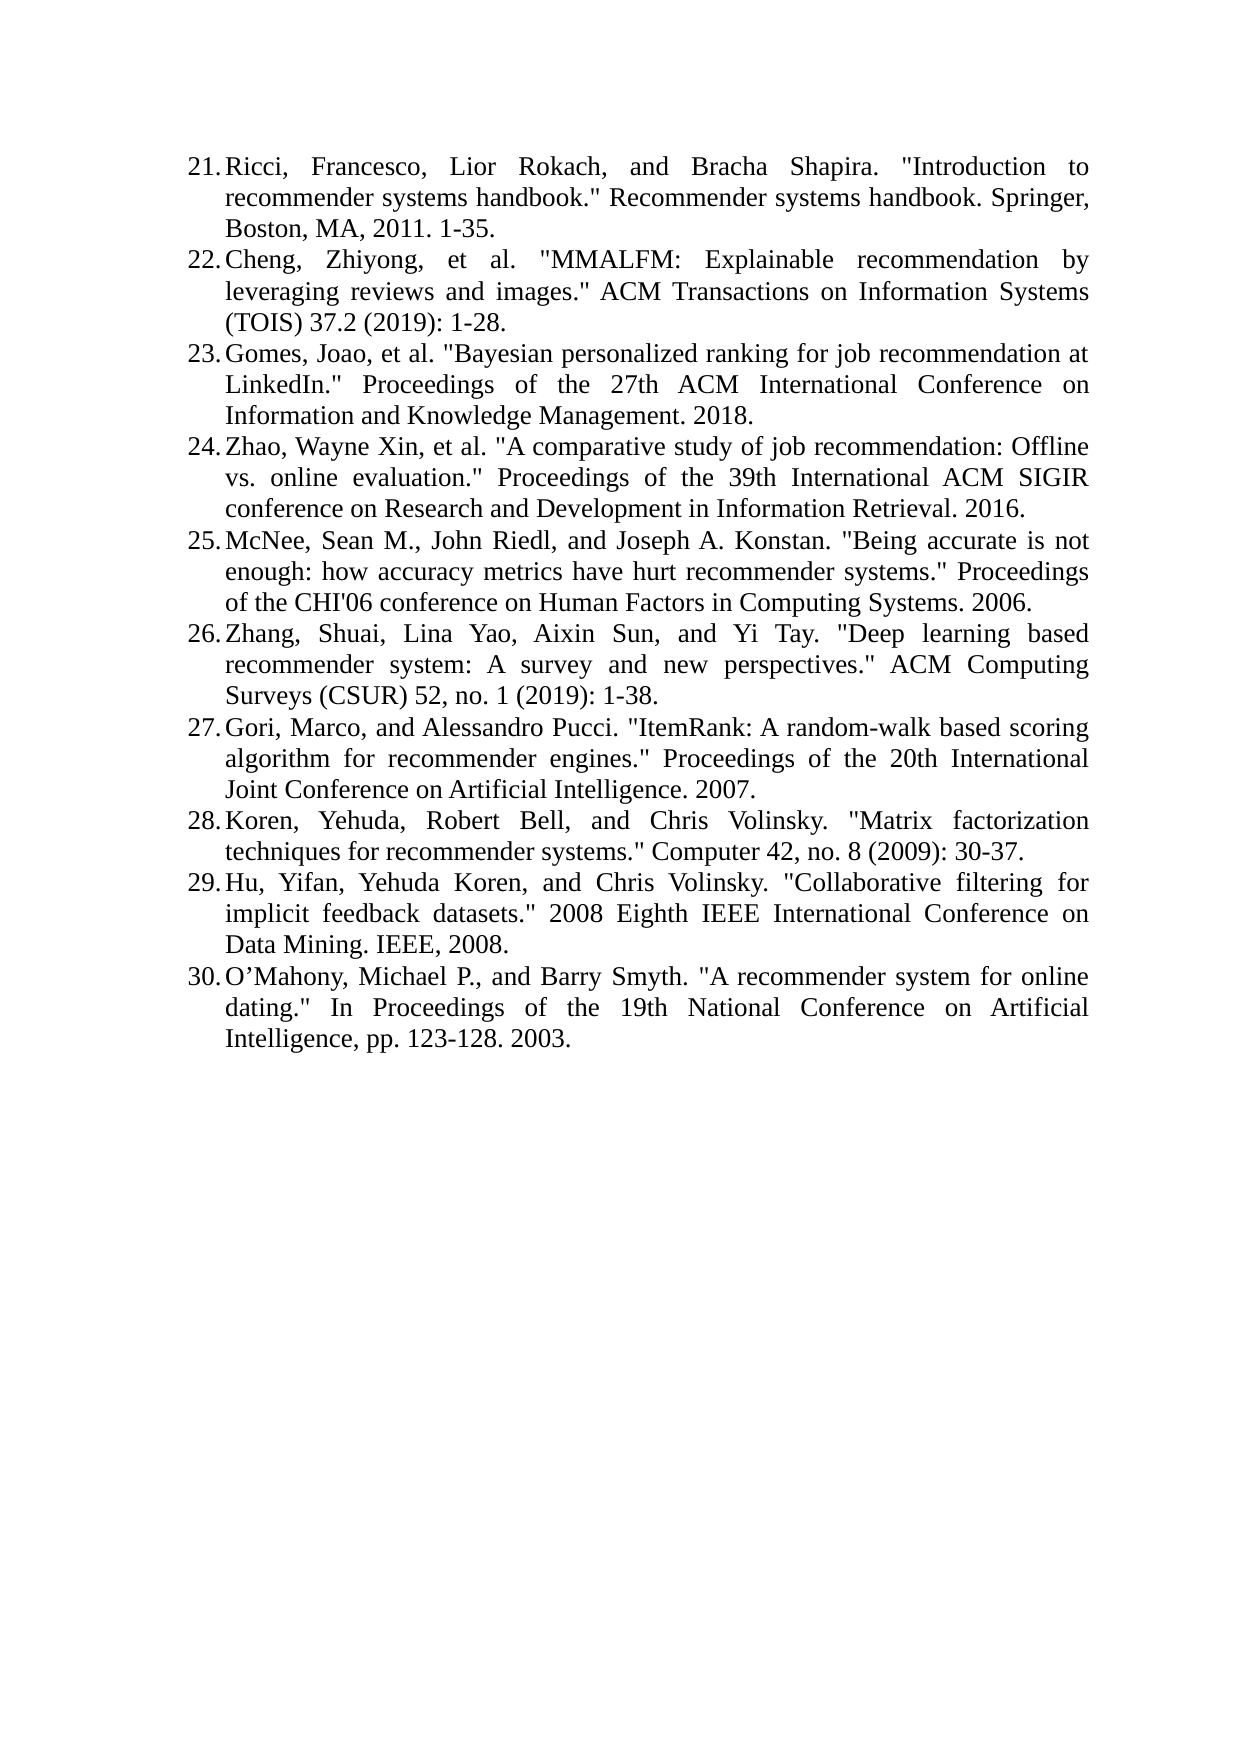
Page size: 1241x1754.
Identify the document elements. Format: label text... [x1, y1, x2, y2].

list Koren, Yehuda, Robert Bell, and Chris Volinsky. "Matrix factorization techniques for recommender systems." Computer 42, no. 8 (2009): 30-37. [187, 804, 1090, 866]
list Gori, Marco, and Alessandro Pucci. "ItemRank: A random-walk based scoring algorithm for recommender engines." Proceedings of the 20th International Joint Conference on Artificial Intelligence. 2007. [187, 711, 1090, 804]
list McNee, Sean M., John Riedl, and Joseph A. Konstan. "Being accurate is not enough: how accuracy metrics have hurt recommender systems." Proceedings of the CHI'06 conference on Human Factors in Computing Systems. 2006. [187, 524, 1090, 617]
list Ricci, Francesco, Lior Rokach, and Bracha Shapira. "Introduction to recommender systems handbook." Recommender systems handbook. Springer, Boston, MA, 2011. 1-35. [187, 150, 1090, 243]
list O’Mahony, Michael P., and Barry Smyth. "A recommender system for online dating." In Proceedings of the 19th National Conference on Artificial Intelligence, pp. 123-128. 2003. [187, 960, 1090, 1053]
list Gomes, Joao, et al. "Bayesian personalized ranking for job recommendation at LinkedIn." Proceedings of the 27th ACM International Conference on Information and Knowledge Management. 2018. [187, 337, 1090, 430]
list Zhao, Wayne Xin, et al. "A comparative study of job recommendation: Offline vs. online evaluation." Proceedings of the 39th International ACM SIGIR conference on Research and Development in Information Retrieval. 2016. [187, 430, 1090, 524]
list Cheng, Zhiyong, et al. "MMALFM: Explainable recommendation by leveraging reviews and images." ACM Transactions on Information Systems (TOIS) 37.2 (2019): 1-28. [187, 243, 1090, 337]
list Zhang, Shuai, Lina Yao, Aixin Sun, and Yi Tay. "Deep learning based recommender system: A survey and new perspectives." ACM Computing Surveys (CSUR) 52, no. 1 (2019): 1-38. [187, 617, 1090, 711]
list Hu, Yifan, Yehuda Koren, and Chris Volinsky. "Collaborative filtering for implicit feedback datasets." 2008 Eighth IEEE International Conference on Data Mining. IEEE, 2008. [187, 866, 1090, 960]
